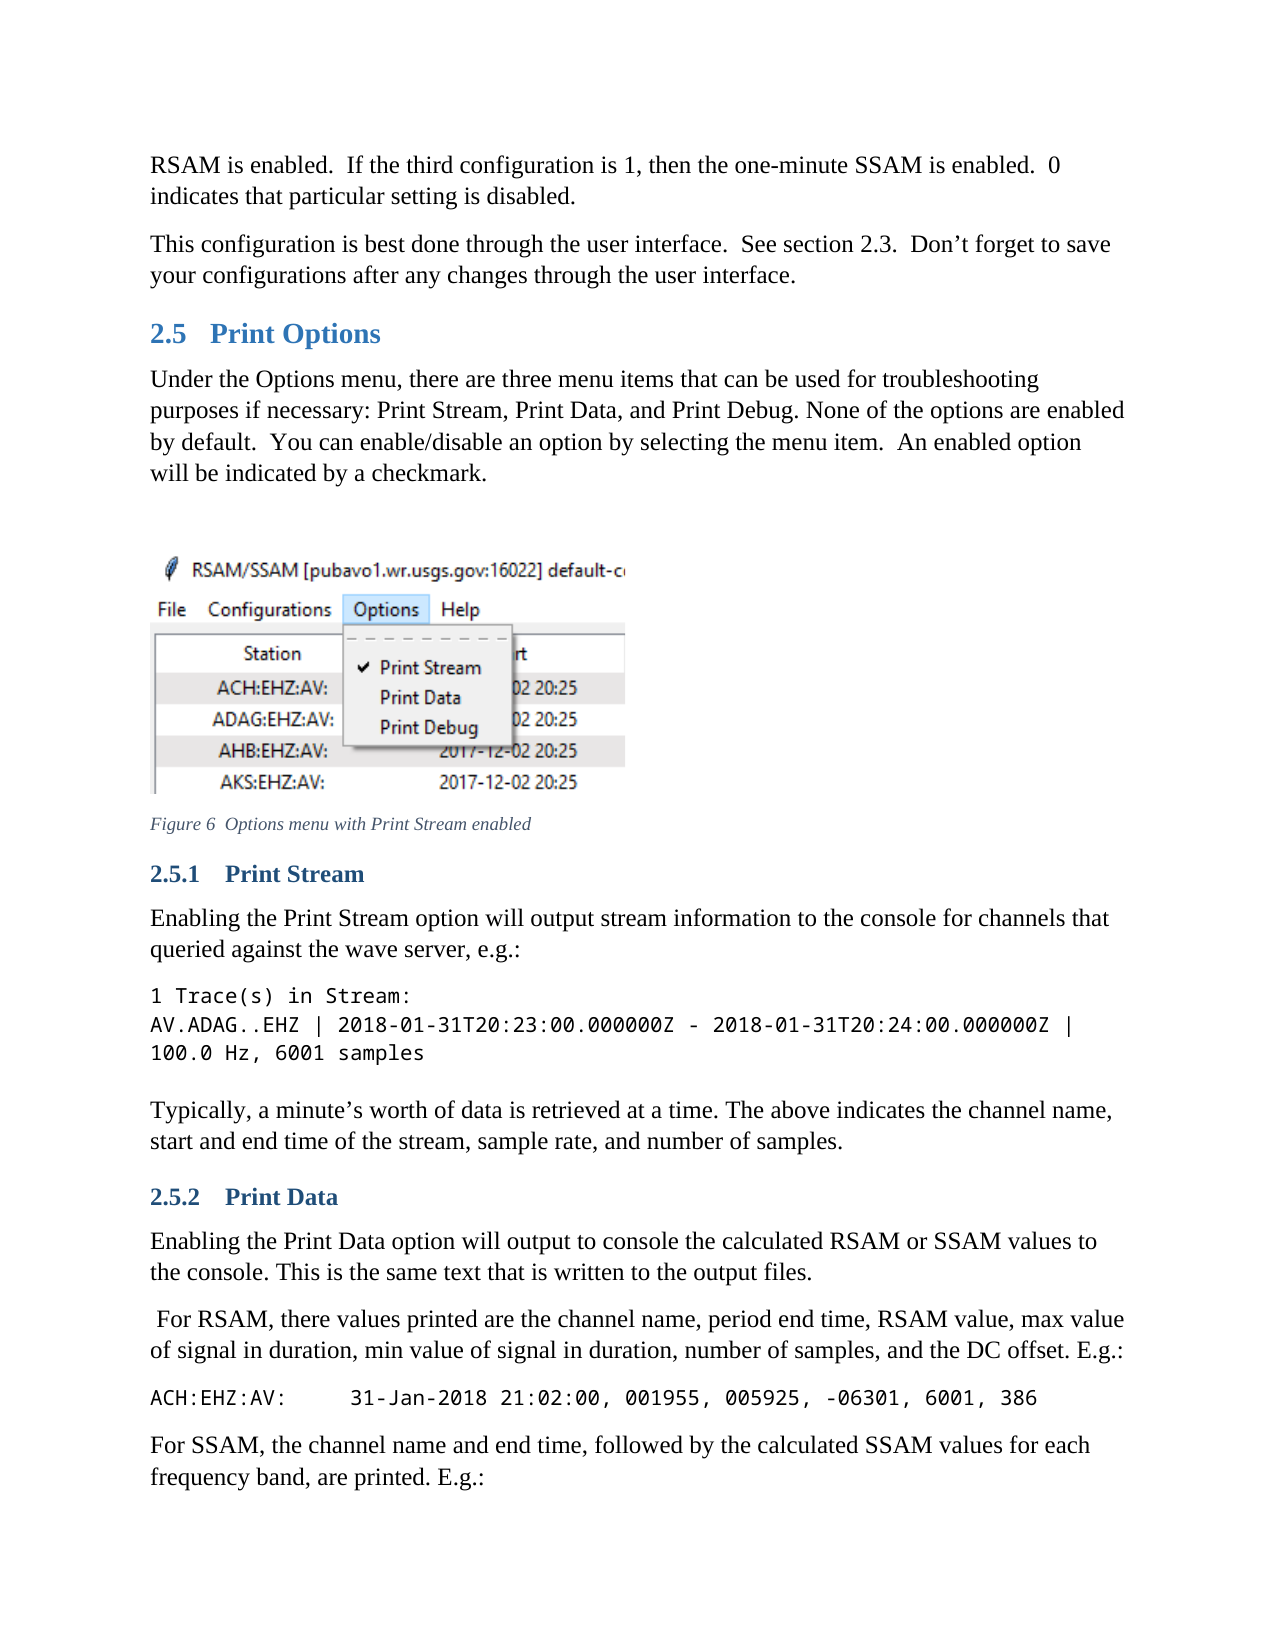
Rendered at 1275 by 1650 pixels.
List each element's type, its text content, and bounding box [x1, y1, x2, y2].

text For SSAM, the channel name and end time, followed by the calculated SSAM values for each frequency band, are printed. E.g.: [150, 1431, 1125, 1490]
subtitle Print Options [150, 316, 1125, 349]
subtitle Print Data [150, 1182, 1125, 1211]
text Enabling the Print Data option will output to console the calculated RSAM or SSAM values to the console. This is the same text that is written to the output files. [150, 1226, 1125, 1286]
subtitle Print Stream [150, 859, 1125, 888]
text Figure 6 Options menu with Print Stream enabled [150, 813, 1125, 834]
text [150, 150, 1125, 210]
picture [150, 553, 625, 794]
text Typically, a minute’s worth of data is retrieved at a time. The above indicates the channel name, start and end time of the stream, sample rate, and number of samples. [150, 1095, 1125, 1155]
text 1 Trace(s) in Stream: [150, 981, 1125, 1010]
text This configuration is best done through the user interface. See section 2.3. Don’t forget to save your configurations after any changes through the user interface. [150, 229, 1125, 288]
text For RSAM, there values printed are the channel name, period end time, RSAM value, max value of signal in duration, min value of signal in duration, number of samples, and the DC offset. E.g.: [150, 1304, 1125, 1364]
text Enabling the Print Stream option will output stream information to the console for channels that queried against the wave server, e.g.: [150, 903, 1125, 962]
text AV.ADAG..EHZ | 2018-01-31T20:23:00.000000Z - 2018-01-31T20:24:00.000000Z | 100.0 Hz, 6001 samples [150, 1010, 1125, 1067]
text Under the Options menu, there are three menu items that can be used for troubleshooting purposes if necessary: Print Stream, Print Data, and Print Debug. None of the options are enabled by default. You can enable/disable an option by selecting the menu item. An enabled option will be indicated by a checkmark. [150, 364, 1125, 486]
text ACH:EHZ:AV: 31-Jan-2018 21:02:00, 001955, 005925, -06301, 6001, 386 [150, 1383, 1125, 1412]
